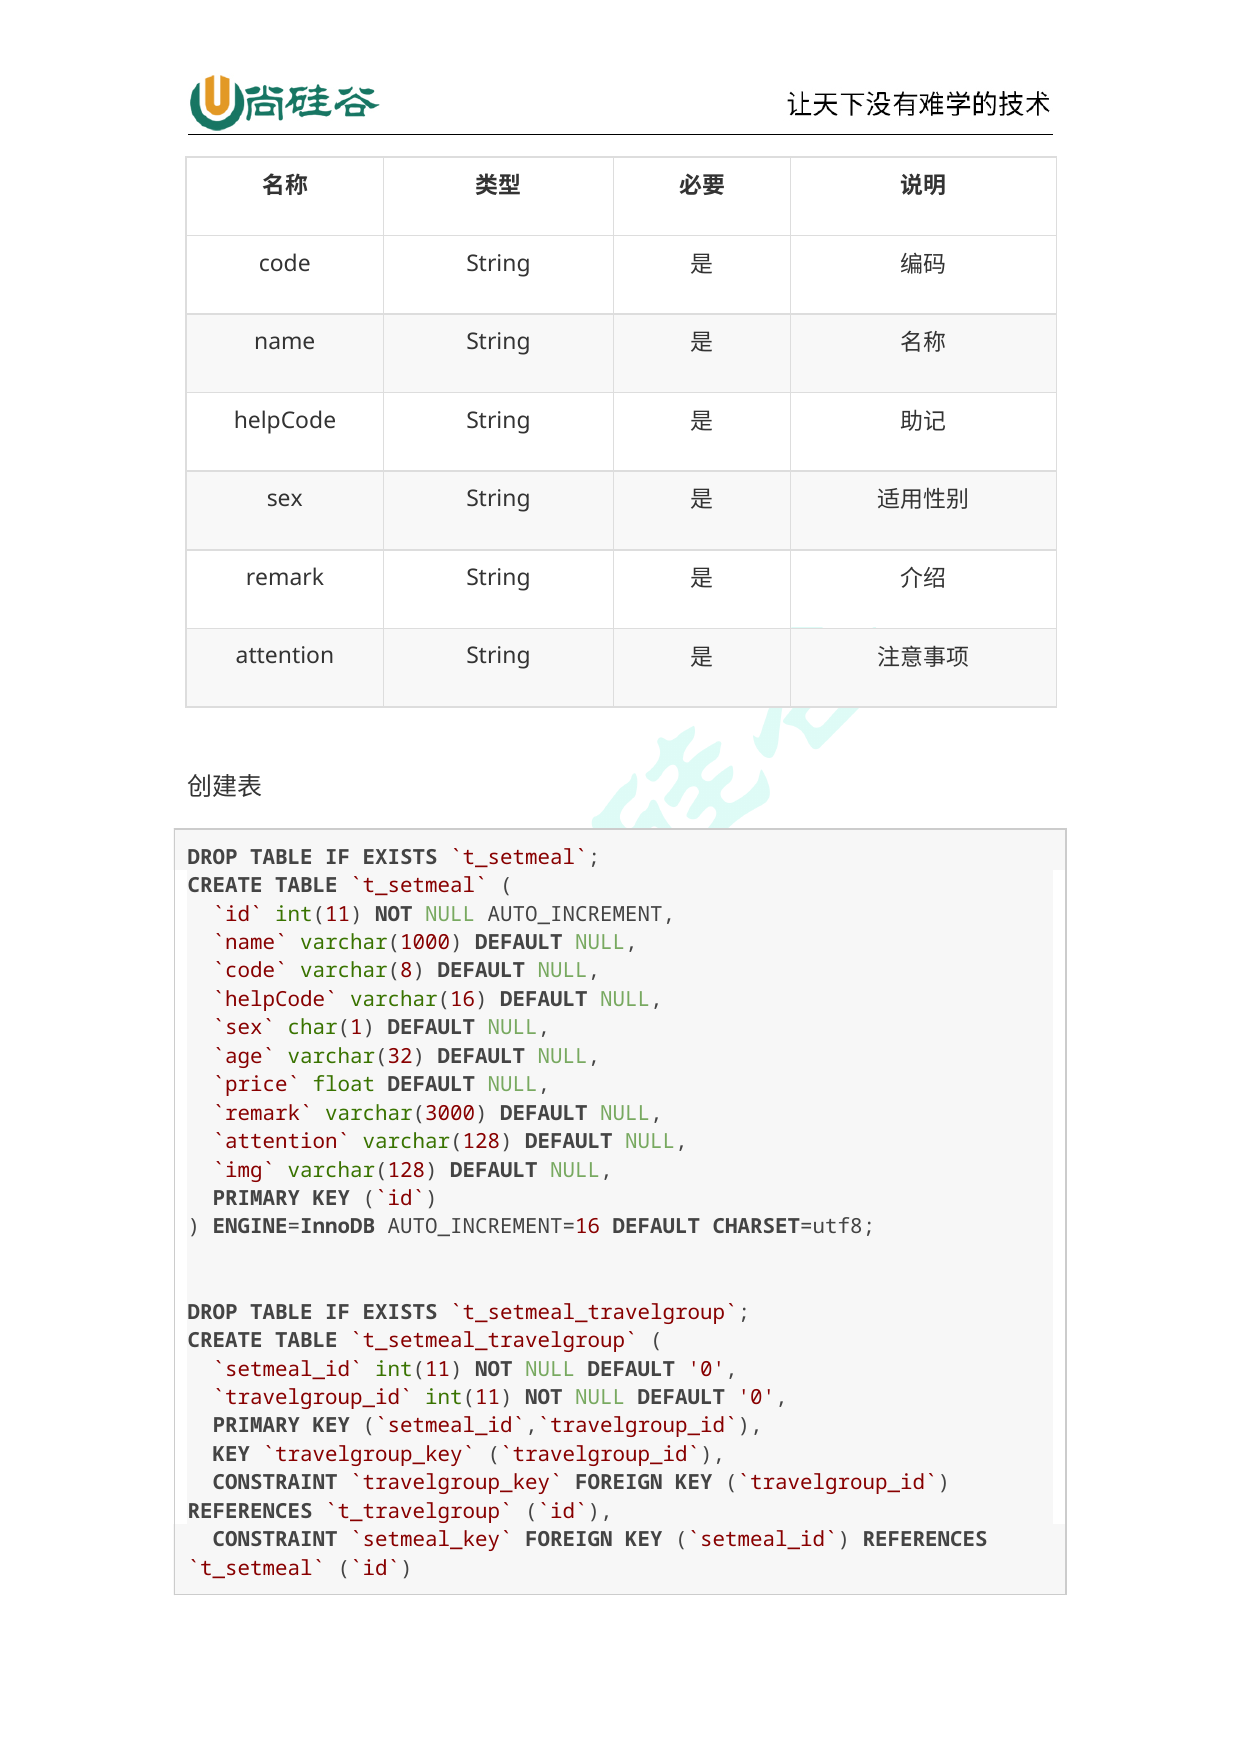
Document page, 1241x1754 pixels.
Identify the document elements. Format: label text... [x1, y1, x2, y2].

text `setmeal_id` int(11) NOT NULL DEFAULT '0', [187, 1354, 1053, 1382]
text CONSTRAINT `setmeal_key` FOREIGN KEY (`setmeal_id`) REFERENCES `t_setmeal` (`id`) [175, 1510, 1065, 1594]
text `attention` varchar(128) DEFAULT NULL, [187, 1126, 1053, 1155]
text 创建表 [187, 767, 1053, 803]
text PRIMARY KEY (`setmeal_id`,`travelgroup_id`), [187, 1411, 1053, 1439]
text DROP TABLE IF EXISTS `t_setmeal`; [175, 830, 1065, 870]
table_cell sex [187, 472, 383, 549]
text `helpCode` varchar(16) DEFAULT NULL, [187, 984, 1053, 1012]
table_cell String [384, 629, 613, 706]
table_cell 编码 [791, 236, 1056, 313]
text CREATE TABLE `t_setmeal_travelgroup` ( [187, 1325, 1053, 1354]
table_cell 名称 [791, 315, 1056, 392]
table_cell String [384, 315, 613, 392]
text `travelgroup_id` int(11) NOT NULL DEFAULT '0', [187, 1382, 1053, 1411]
text `sex` char(1) DEFAULT NULL, [187, 1012, 1053, 1041]
table_header 说明 [791, 158, 1056, 235]
text CREATE TABLE `t_setmeal` ( [187, 870, 1053, 899]
table_header 类型 [384, 158, 613, 235]
text ) ENGINE=InnoDB AUTO_INCREMENT=16 DEFAULT CHARSET=utf8; [187, 1212, 1053, 1240]
table_cell String [384, 393, 613, 470]
text `remark` varchar(3000) DEFAULT NULL, [187, 1098, 1053, 1126]
text KEY `travelgroup_key` (`travelgroup_id`), [187, 1439, 1053, 1467]
text `price` float DEFAULT NULL, [187, 1069, 1053, 1098]
table_cell code [187, 236, 383, 313]
table_cell helpCode [187, 393, 383, 470]
table_cell 是 [614, 315, 790, 392]
table_cell 是 [614, 629, 790, 706]
table_cell 适用性别 [791, 472, 1056, 549]
table_header 名称 [187, 158, 383, 235]
text `img` varchar(128) DEFAULT NULL, [187, 1155, 1053, 1183]
table_cell String [384, 551, 613, 627]
table_cell String [384, 472, 613, 549]
text `name` varchar(1000) DEFAULT NULL, [187, 927, 1053, 956]
text DROP TABLE IF EXISTS `t_setmeal_travelgroup`; [187, 1297, 1053, 1325]
table_cell 是 [614, 472, 790, 549]
table_cell 是 [614, 551, 790, 627]
table_cell String [384, 236, 613, 313]
table_cell 助记 [791, 393, 1056, 470]
table_cell name [187, 315, 383, 392]
text `age` varchar(32) DEFAULT NULL, [187, 1041, 1053, 1069]
table_cell 注意事项 [791, 629, 1056, 706]
table_header 必要 [614, 158, 790, 235]
text `code` varchar(8) DEFAULT NULL, [187, 956, 1053, 984]
text `id` int(11) NOT NULL AUTO_INCREMENT, [187, 899, 1053, 927]
picture [187, 73, 1053, 132]
table_cell remark [187, 551, 383, 627]
table_cell 是 [614, 393, 790, 470]
table_cell 介绍 [791, 551, 1056, 627]
table_cell 是 [614, 236, 790, 313]
table_cell attention [187, 629, 383, 706]
text PRIMARY KEY (`id`) [187, 1183, 1053, 1212]
text CONSTRAINT `travelgroup_key` FOREIGN KEY (`travelgroup_id`) REFERENCES `t_travelgroup` (`id`), [187, 1467, 1053, 1510]
